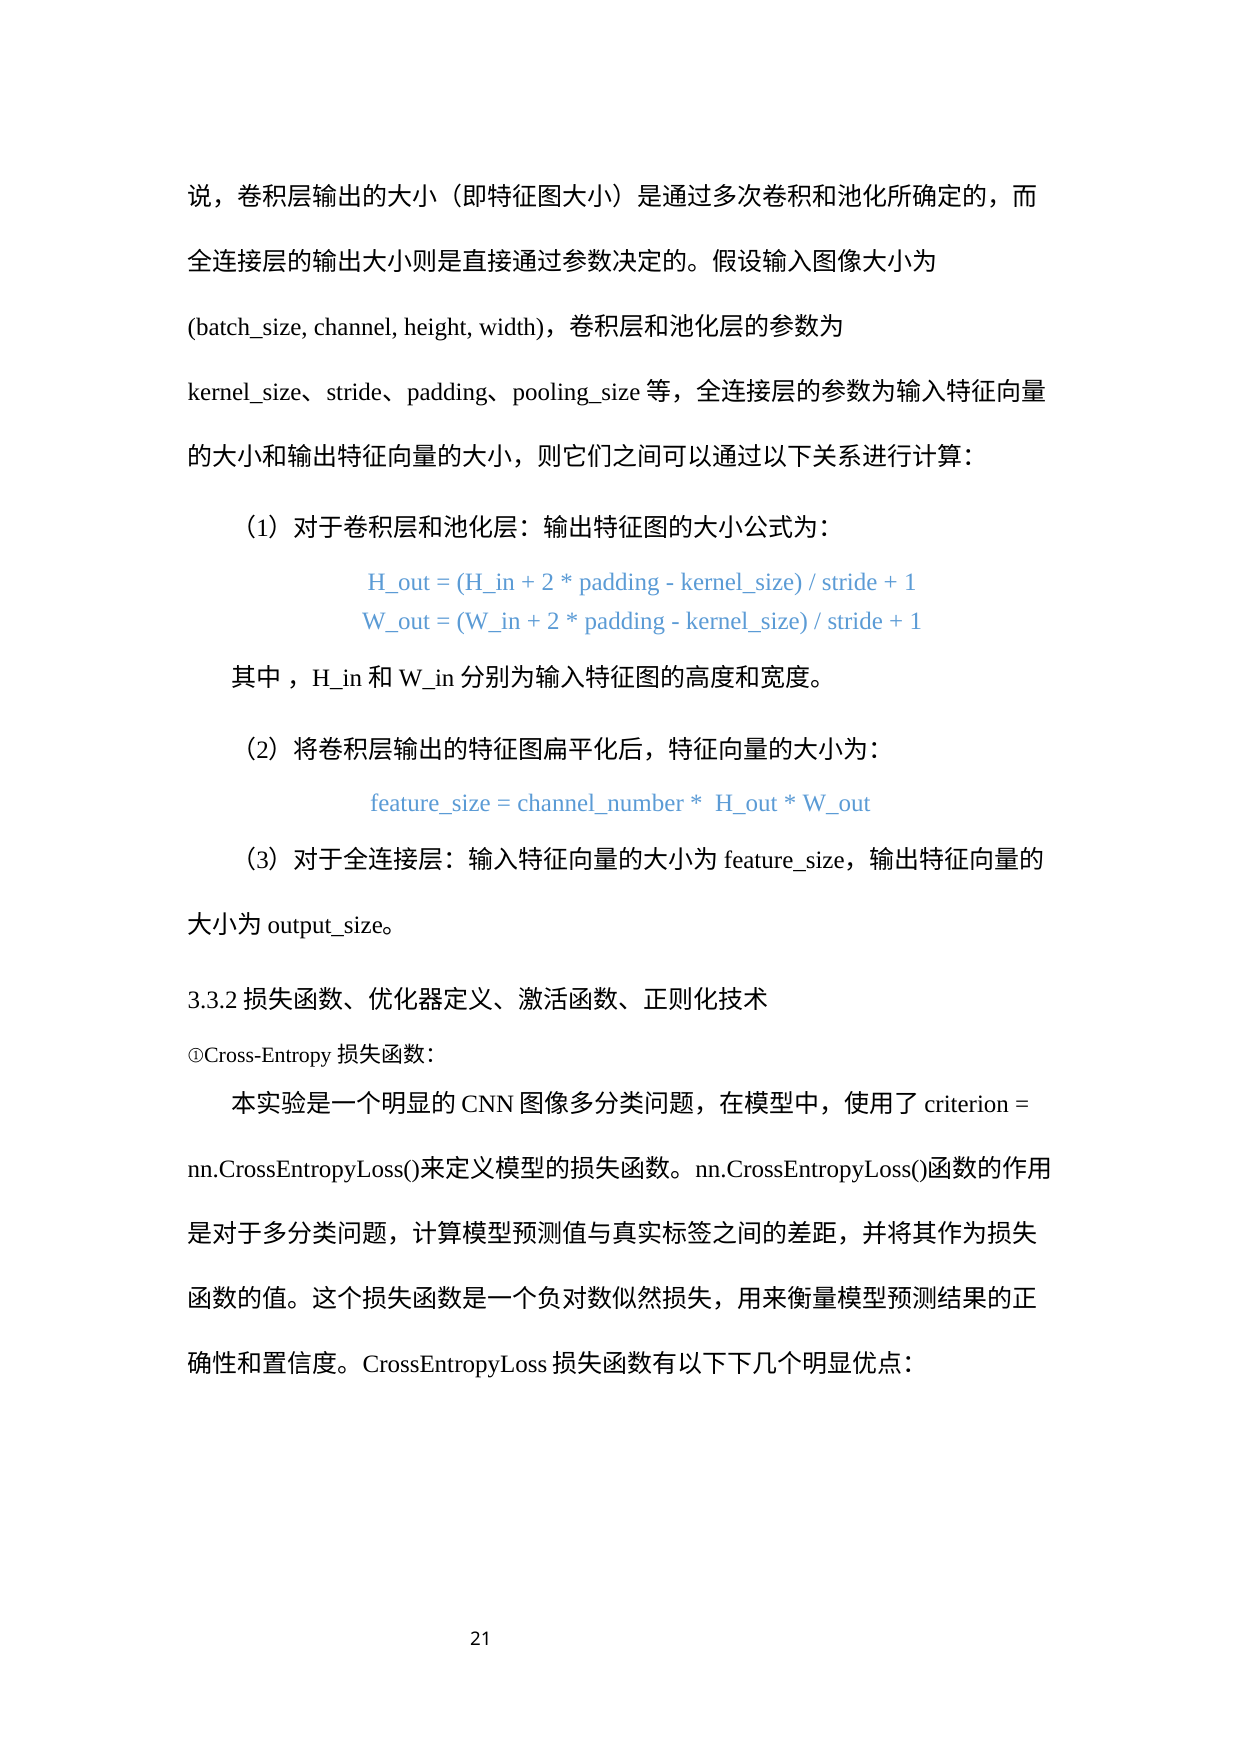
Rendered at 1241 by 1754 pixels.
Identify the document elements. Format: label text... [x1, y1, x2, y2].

text （3）对于全连接层：输入特征向量的大小为feature_size，输出特征向量的大小为output_size。 [187, 825, 1053, 955]
text （1）对于卷积层和池化层：输出特征图的大小公式为： [187, 493, 1053, 558]
text 本实验是一个明显的CNN图像多分类问题，在模型中，使用了criterion = nn.CrossEntropyLoss()来定义模型的损失函数。nn.CrossEntropyLoss()函数的作用是对于多分类问题，计算模型预测值与真实标签之间的差距，并将其作为损失函数的值。这个损失函数是一个负对数似然损失，用来衡量模型预测结果的正确性和置信度。CrossEntropyLoss损失函数有以下下几个明显优点： [187, 1069, 1053, 1394]
text 其中 ，H_in 和 W_in 分别为输入特征图的高度和宽度。 [187, 643, 1053, 708]
text feature_size = channel_number * H_out * W_out [187, 786, 1053, 819]
text （2）将卷积层输出的特征图扁平化后，特征向量的大小为： [187, 715, 1053, 780]
text W_out = (W_in + 2 * padding - kernel_size) / stride + 1 [187, 604, 1053, 637]
text 3.3.2 损失函数、优化器定义、激活函数、正则化技术 [187, 965, 1053, 1030]
text ①Cross-Entropy 损失函数： [187, 1037, 1053, 1069]
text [187, 162, 1053, 487]
text H_out = (H_in + 2 * padding - kernel_size) / stride + 1 [187, 565, 1053, 598]
